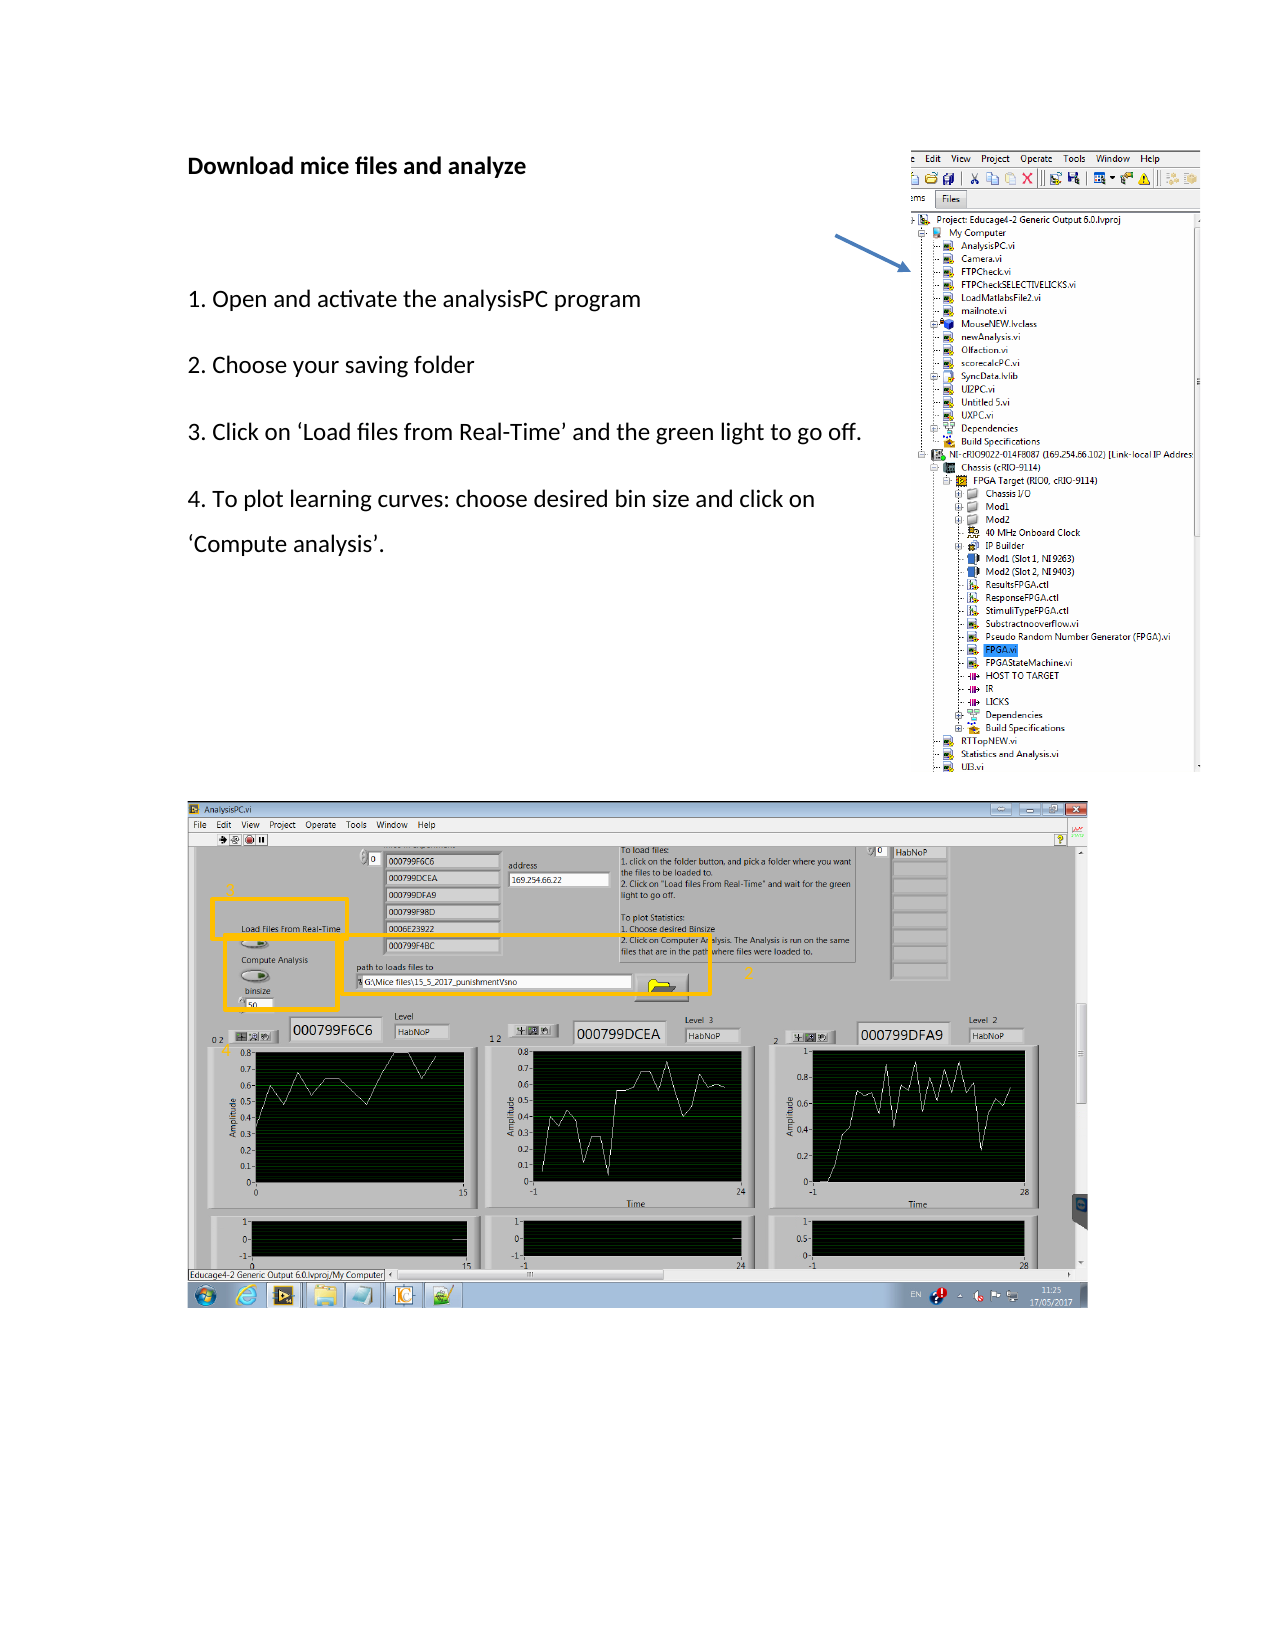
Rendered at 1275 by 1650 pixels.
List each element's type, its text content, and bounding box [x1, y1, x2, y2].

text 4. To plot learning curves: choose desired bin size and click on ‘Compute analysis’. [187, 483, 911, 559]
picture [911, 150, 1201, 772]
text 2. Choose your saving folder [187, 350, 911, 380]
text Download mice files and analyze [187, 150, 911, 181]
text 1. Open and activate the analysisPC program [187, 283, 911, 314]
picture [187, 801, 1088, 1308]
text 3. Click on ‘Load files from Real-Time’ and the green light to go off. [187, 416, 911, 447]
